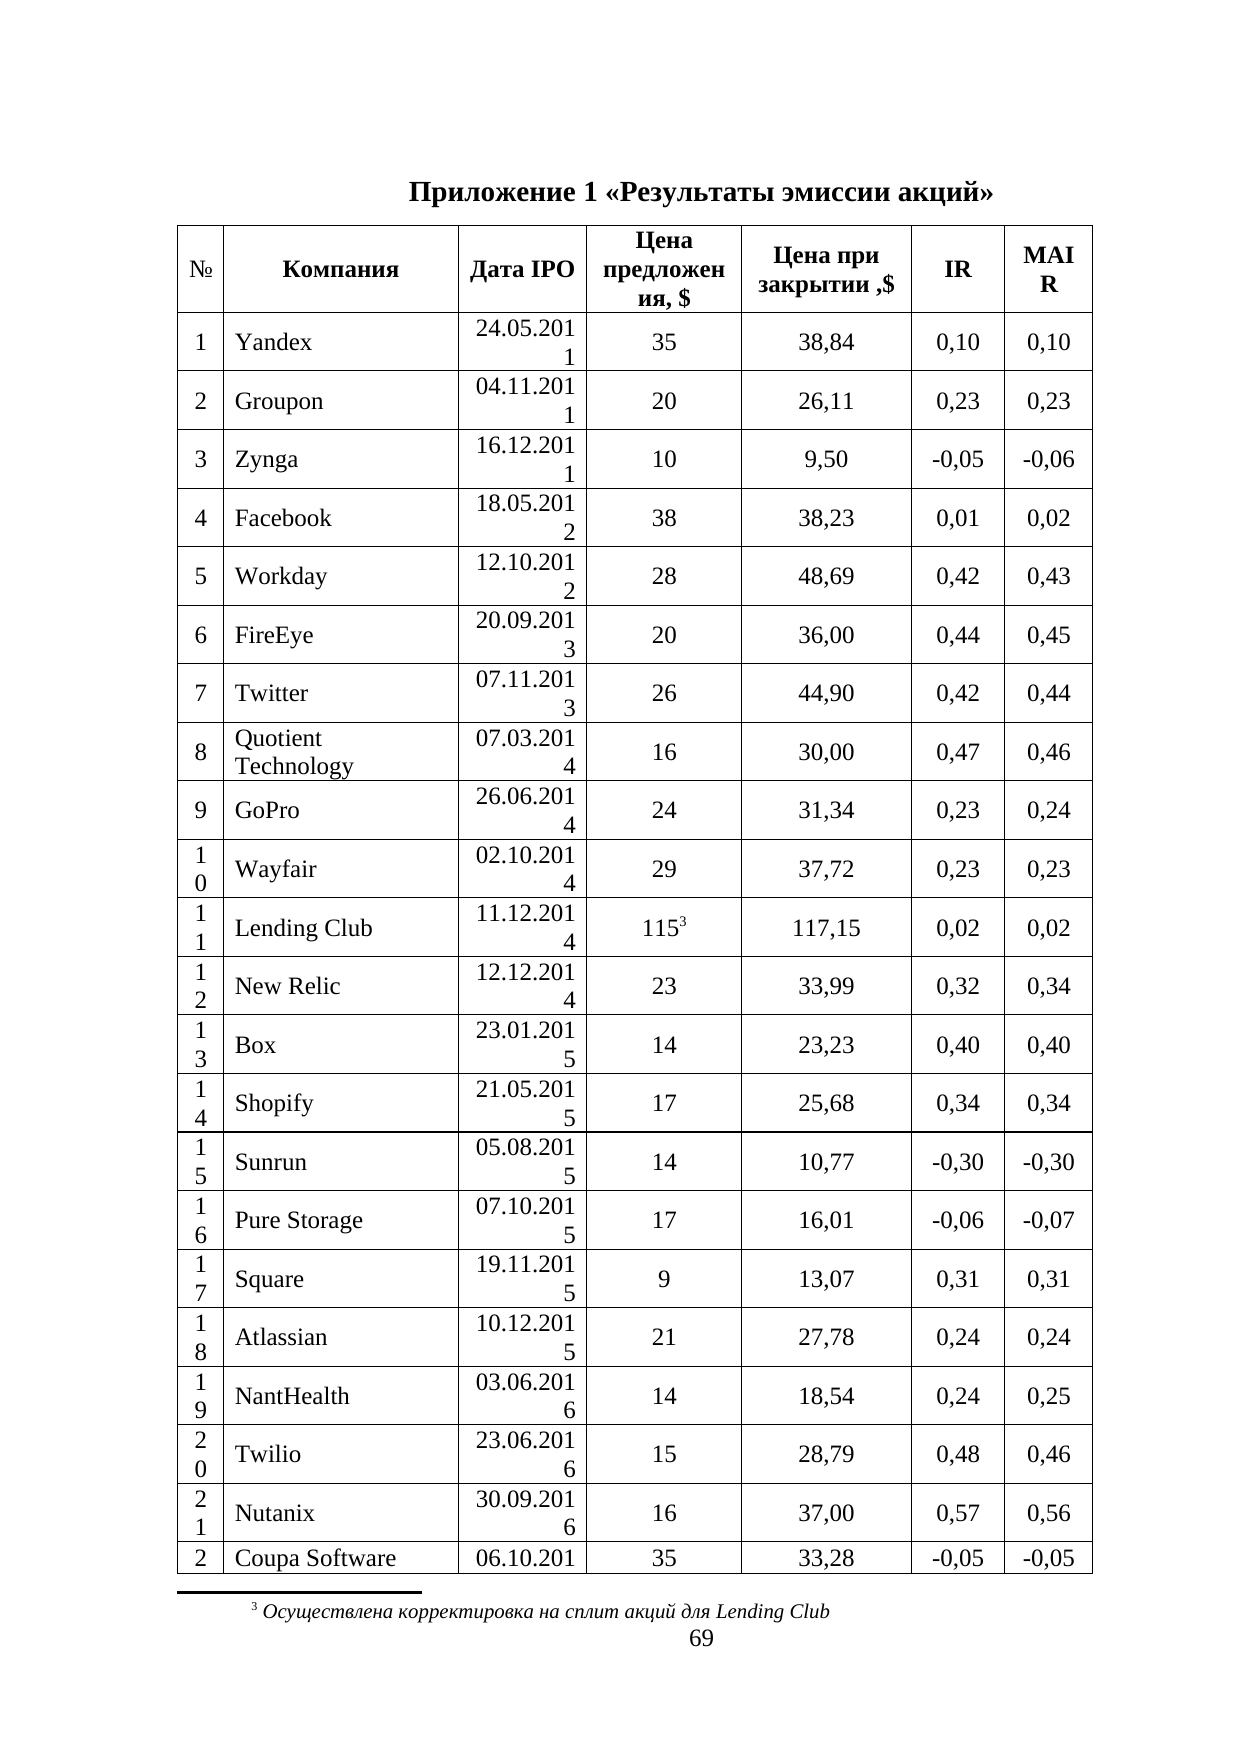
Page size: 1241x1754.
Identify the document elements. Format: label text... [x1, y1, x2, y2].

table_cell Pure Storage [224, 1191, 458, 1248]
table_cell 0,24 [1005, 1308, 1092, 1366]
table_cell 5 [178, 547, 223, 604]
table_cell Coupa Software [224, 1542, 458, 1572]
table_cell 0,44 [912, 606, 1004, 663]
table_cell 117,15 [742, 898, 911, 956]
table_cell 0,02 [1005, 489, 1092, 546]
table_cell 21 [178, 1484, 223, 1541]
table_cell Twitter [224, 664, 458, 722]
table_cell -0,07 [1005, 1191, 1092, 1248]
table_cell 0,25 [1005, 1367, 1092, 1424]
table_cell 06.10.2016 [459, 1542, 586, 1572]
table_cell 16 [587, 1484, 741, 1541]
table_cell 13,07 [742, 1250, 911, 1307]
table_cell 0,23 [1005, 840, 1092, 897]
table_cell 44,90 [742, 664, 911, 722]
table_cell 35 [587, 1542, 741, 1572]
table_cell 14 [587, 1015, 741, 1073]
table_cell 16 [587, 723, 741, 780]
table_cell Sunrun [224, 1133, 458, 1190]
table_cell FireEye [224, 606, 458, 663]
table_cell 16.12.2011 [459, 430, 586, 487]
table_cell 37,00 [742, 1484, 911, 1541]
table_cell 0,10 [912, 313, 1004, 370]
table_cell 12 [178, 957, 223, 1014]
table_cell 0,40 [912, 1015, 1004, 1073]
table_cell Workday [224, 547, 458, 604]
table_cell 04.11.2011 [459, 371, 586, 429]
table_cell 21.05.2015 [459, 1074, 586, 1131]
table_cell 15 [587, 1425, 741, 1483]
table_cell 12.12.2014 [459, 957, 586, 1014]
table_cell Lending Club [224, 898, 458, 956]
table_cell 15 [178, 1133, 223, 1190]
table_cell 38,23 [742, 489, 911, 546]
table_cell Atlassian [224, 1308, 458, 1366]
table_cell 6 [178, 606, 223, 663]
table_cell 0,01 [912, 489, 1004, 546]
table_cell 0,31 [1005, 1250, 1092, 1307]
table_cell 23 [587, 957, 741, 1014]
table_header MAIR [1005, 226, 1092, 312]
table_cell 0,31 [912, 1250, 1004, 1307]
table_cell 10 [178, 840, 223, 897]
table_cell 30,00 [742, 723, 911, 780]
table_cell 0,34 [912, 1074, 1004, 1131]
table_cell -0,06 [1005, 430, 1092, 487]
table_cell 28 [587, 547, 741, 604]
table_cell 37,72 [742, 840, 911, 897]
table_cell Box [224, 1015, 458, 1073]
table_cell 20 [587, 606, 741, 663]
table_cell 0,56 [1005, 1484, 1092, 1541]
table_cell 115 [587, 898, 741, 956]
table_cell 0,34 [1005, 957, 1092, 1014]
table_cell Wayfair [224, 840, 458, 897]
table_cell -0,30 [912, 1133, 1004, 1190]
table_cell 25,68 [742, 1074, 911, 1131]
table_cell 20 [178, 1425, 223, 1483]
table_cell 9 [587, 1250, 741, 1307]
table_cell -0,05 [912, 430, 1004, 487]
table_cell 0,47 [912, 723, 1004, 780]
table_cell NantHealth [224, 1367, 458, 1424]
table_cell 14 [587, 1367, 741, 1424]
table_header Цена при закрытии ,$ [742, 226, 911, 312]
table_cell 18 [178, 1308, 223, 1366]
table_header IR [912, 226, 1004, 312]
table_cell 0,23 [912, 840, 1004, 897]
table_cell 0,42 [912, 664, 1004, 722]
table_cell 18.05.2012 [459, 489, 586, 546]
table_header Цена предложения, $ [587, 226, 741, 312]
table_cell 0,34 [1005, 1074, 1092, 1131]
table_cell -0,30 [1005, 1133, 1092, 1190]
table_cell 21 [587, 1308, 741, 1366]
table_cell 24 [587, 781, 741, 839]
table_cell 10,77 [742, 1133, 911, 1190]
table_cell 17 [587, 1074, 741, 1131]
table_cell 20 [587, 371, 741, 429]
table_cell 0,45 [1005, 606, 1092, 663]
table_cell 0,02 [912, 898, 1004, 956]
table_cell 22 [178, 1542, 223, 1572]
table_cell 0,57 [912, 1484, 1004, 1541]
table_cell 38,84 [742, 313, 911, 370]
table_cell 38 [587, 489, 741, 546]
table_cell 0,44 [1005, 664, 1092, 722]
table_cell 1 [178, 313, 223, 370]
table_cell Groupon [224, 371, 458, 429]
table_cell 48,69 [742, 547, 911, 604]
table_cell 16 [178, 1191, 223, 1248]
table_cell 27,78 [742, 1308, 911, 1366]
table_cell 17 [587, 1191, 741, 1248]
table_cell 26,11 [742, 371, 911, 429]
subtitle Приложение 1 «Результаты эмиссии акций» [177, 174, 1152, 208]
table_cell 05.08.2015 [459, 1133, 586, 1190]
table_cell 23.01.2015 [459, 1015, 586, 1073]
table_cell 13 [178, 1015, 223, 1073]
table_header № [178, 226, 223, 312]
table_cell Nutanix [224, 1484, 458, 1541]
table_cell Twilio [224, 1425, 458, 1483]
table_cell New Relic [224, 957, 458, 1014]
table_cell 0,10 [1005, 313, 1092, 370]
table_cell 9,50 [742, 430, 911, 487]
table_cell 7 [178, 664, 223, 722]
table_cell 14 [178, 1074, 223, 1131]
table_cell 19.11.2015 [459, 1250, 586, 1307]
table_cell Quotient Technology [224, 723, 458, 780]
table_cell 9 [178, 781, 223, 839]
table_cell 10.12.2015 [459, 1308, 586, 1366]
table_cell 20.09.2013 [459, 606, 586, 663]
table_cell Yandex [224, 313, 458, 370]
table_cell 0,23 [912, 371, 1004, 429]
table_cell 03.06.2016 [459, 1367, 586, 1424]
table_cell 2 [178, 371, 223, 429]
table_cell 11.12.2014 [459, 898, 586, 956]
table_cell -0,06 [912, 1191, 1004, 1248]
table_cell GoPro [224, 781, 458, 839]
table_cell 36,00 [742, 606, 911, 663]
table_cell 30.09.2016 [459, 1484, 586, 1541]
table_cell -0,05 [1005, 1542, 1092, 1572]
table_cell 02.10.2014 [459, 840, 586, 897]
table_cell Square [224, 1250, 458, 1307]
table_cell Facebook [224, 489, 458, 546]
table_cell 29 [587, 840, 741, 897]
table_cell 24.05.2011 [459, 313, 586, 370]
table_cell 31,34 [742, 781, 911, 839]
table_cell 26 [587, 664, 741, 722]
table_cell 0,23 [912, 781, 1004, 839]
table_cell 0,46 [1005, 723, 1092, 780]
table_cell Shopify [224, 1074, 458, 1131]
table_cell 0,43 [1005, 547, 1092, 604]
table_cell 12.10.2012 [459, 547, 586, 604]
table_cell 07.11.2013 [459, 664, 586, 722]
table_cell 3 [178, 430, 223, 487]
table_cell 10 [587, 430, 741, 487]
table_cell 28,79 [742, 1425, 911, 1483]
table_cell 11 [178, 898, 223, 956]
table_cell 0,24 [1005, 781, 1092, 839]
table_cell 23,23 [742, 1015, 911, 1073]
table_cell 35 [587, 313, 741, 370]
table_cell 0,23 [1005, 371, 1092, 429]
table_cell 33,28 [742, 1542, 911, 1572]
table_cell 07.10.2015 [459, 1191, 586, 1248]
table_cell 8 [178, 723, 223, 780]
table_cell 17 [178, 1250, 223, 1307]
table_cell 0,24 [912, 1367, 1004, 1424]
table_cell 0,42 [912, 547, 1004, 604]
table_header Дата IPO [459, 226, 586, 312]
table_cell 0,32 [912, 957, 1004, 1014]
table_cell 0,40 [1005, 1015, 1092, 1073]
table_header Компания [224, 226, 458, 312]
table_cell 19 [178, 1367, 223, 1424]
table_cell 23.06.2016 [459, 1425, 586, 1483]
table_cell 07.03.2014 [459, 723, 586, 780]
table_cell 16,01 [742, 1191, 911, 1248]
table_cell 14 [587, 1133, 741, 1190]
table_cell 0,46 [1005, 1425, 1092, 1483]
table_cell 18,54 [742, 1367, 911, 1424]
table_cell 0,24 [912, 1308, 1004, 1366]
table_cell 33,99 [742, 957, 911, 1014]
table_cell -0,05 [912, 1542, 1004, 1572]
table_cell 26.06.2014 [459, 781, 586, 839]
table_cell Zynga [224, 430, 458, 487]
table_cell 4 [178, 489, 223, 546]
table_cell 0,02 [1005, 898, 1092, 956]
table_cell 0,48 [912, 1425, 1004, 1483]
